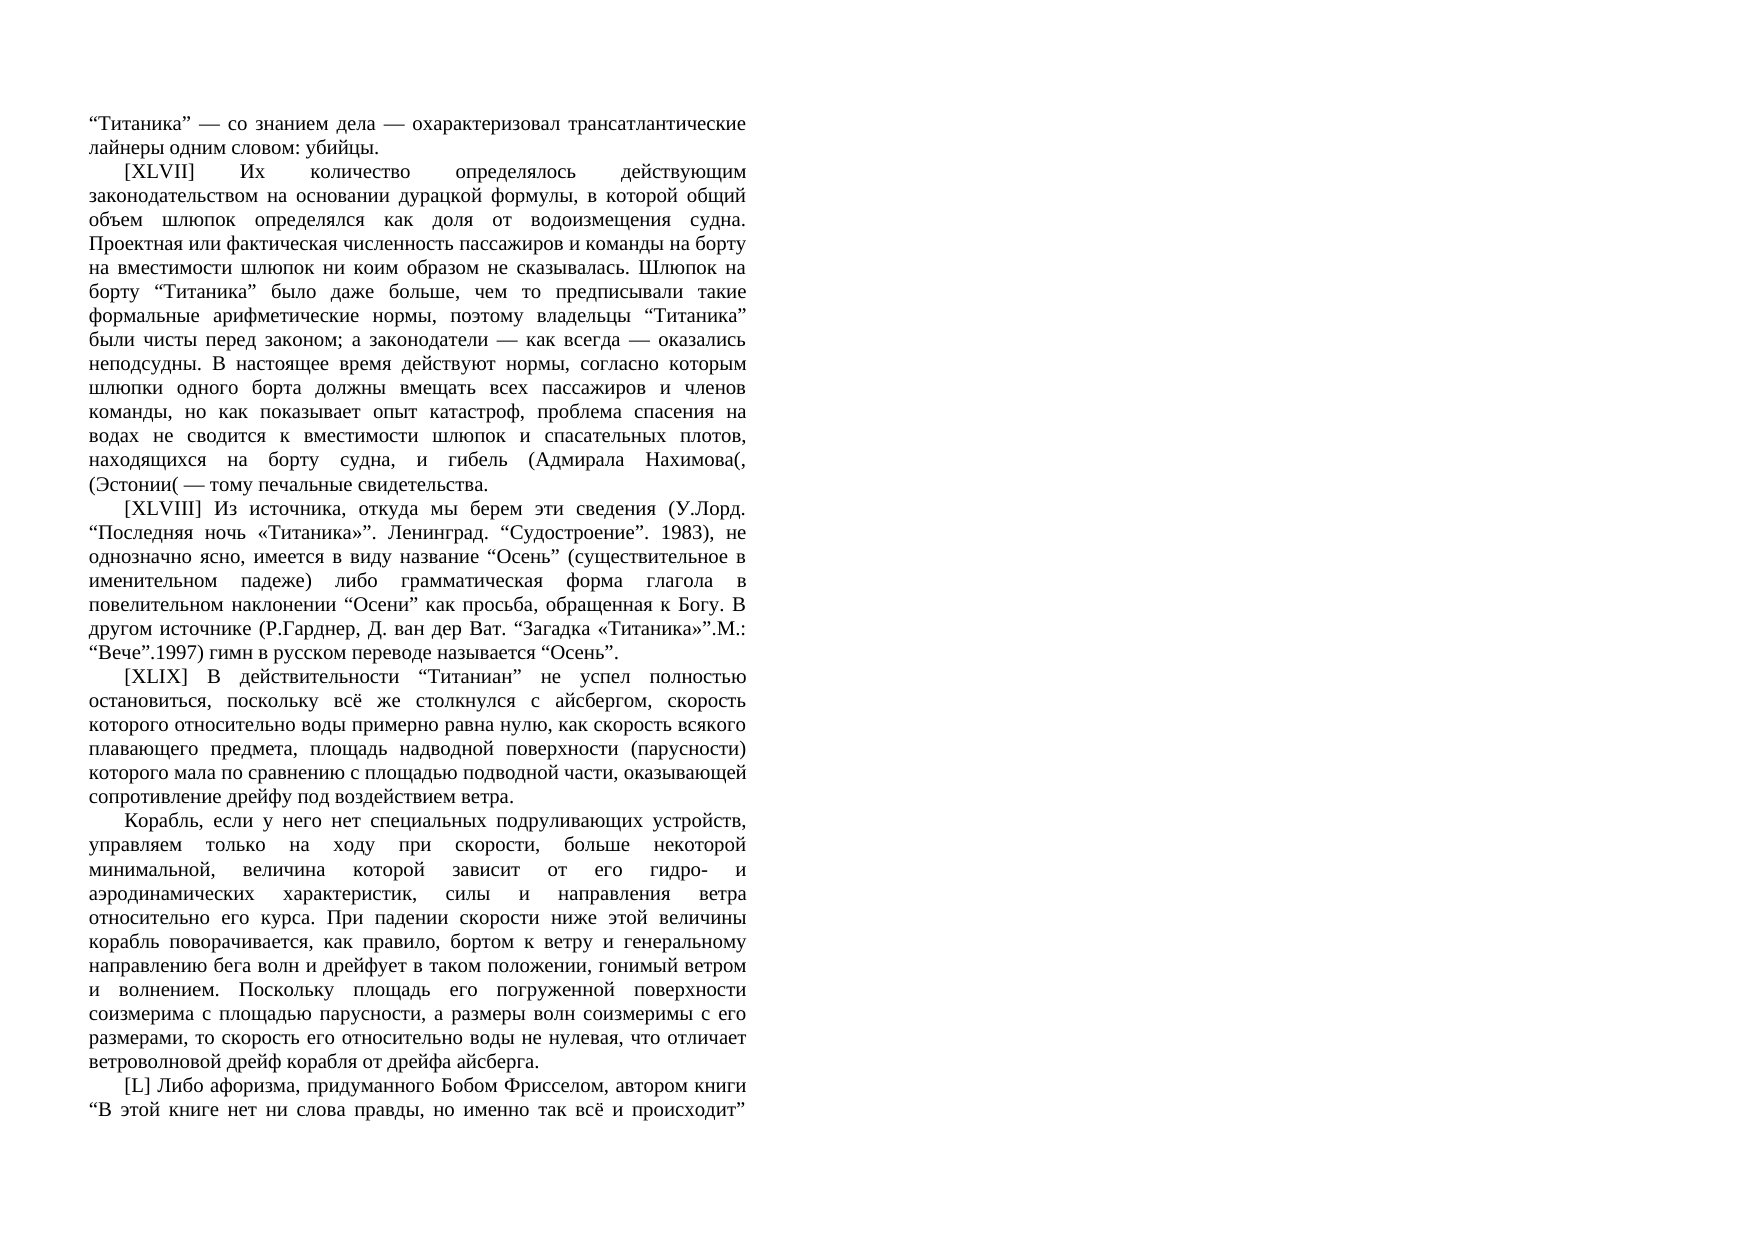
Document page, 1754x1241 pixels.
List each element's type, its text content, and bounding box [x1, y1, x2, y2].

text [XLVIII] Из источника, откуда мы берем эти сведения (У.Лорд. “Последняя ночь «Титаника»”. Ленинград. “Судостроение”. 1983), не однозначно ясно, имеется в виду название “Осень” (существительное в именительном падеже) либо грамматическая форма глагола в повелительном наклонении “Осени” как просьба, обращенная к Богу. В другом источнике (Р.Гарднер, Д. ван дер Ват. “Загадка «Титаника»”.М.: “Вече”.1997) гимн в русском переводе называется “Осень”. [89, 496, 747, 664]
text Корабль, если у него нет специальных подруливающих устройств, управляем только на ходу при скорости, больше некоторой минимальной, величина которой зависит от его гидро- и аэродинамических характеристик, силы и направления ветра относительно его курса. При падении скорости ниже этой величины корабль поворачивается, как правило, бортом к ветру и генеральному направлению бега волн и дрейфует в таком положении, гонимый ветром и волнением. Поскольку площадь его погруженной поверхности соизмерима с площадью парусности, а размеры волн соизмеримы с его размерами, то скорость его относительно воды не нулевая, что отличает ветроволновой дрейф корабля от дрейфа айсберга. [89, 808, 747, 1073]
text [XLIX] В действительности “Титаниан” не успел полностью остановиться, поскольку всё же столкнулся с айсбергом, скорость которого относительно воды примерно равна нулю, как скорость всякого плавающего предмета, площадь надводной поверхности (парусности) которого мала по сравнению с площадью подводной части, оказывающей сопротивление дрейфу под воздействием ветра. [89, 664, 747, 808]
text [XLVII] Их количество определялось действующим законодательством на основании дурацкой формулы, в которой общий объем шлюпок определялся как доля от водоизмещения судна. Проектная или фактическая численность пассажиров и команды на борту на вместимости шлюпок ни коим образом не сказывалась. Шлюпок на борту “Титаника” было даже больше, чем то предписывали такие формальные арифметические нормы, поэтому владельцы “Титаника” были чисты перед законом; а законодатели — как всегда — оказались неподсудны. В настоящее время действуют нормы, согласно которым шлюпки одного борта должны вмещать всех пассажиров и членов команды, но как показывает опыт катастроф, проблема спасения на водах не сводится к вместимости шлюпок и спасательных плотов, находящихся на борту судна, и гибель (Адмирала Нахимова(, (Эстонии( — тому печальные свидетельства. [89, 159, 747, 496]
